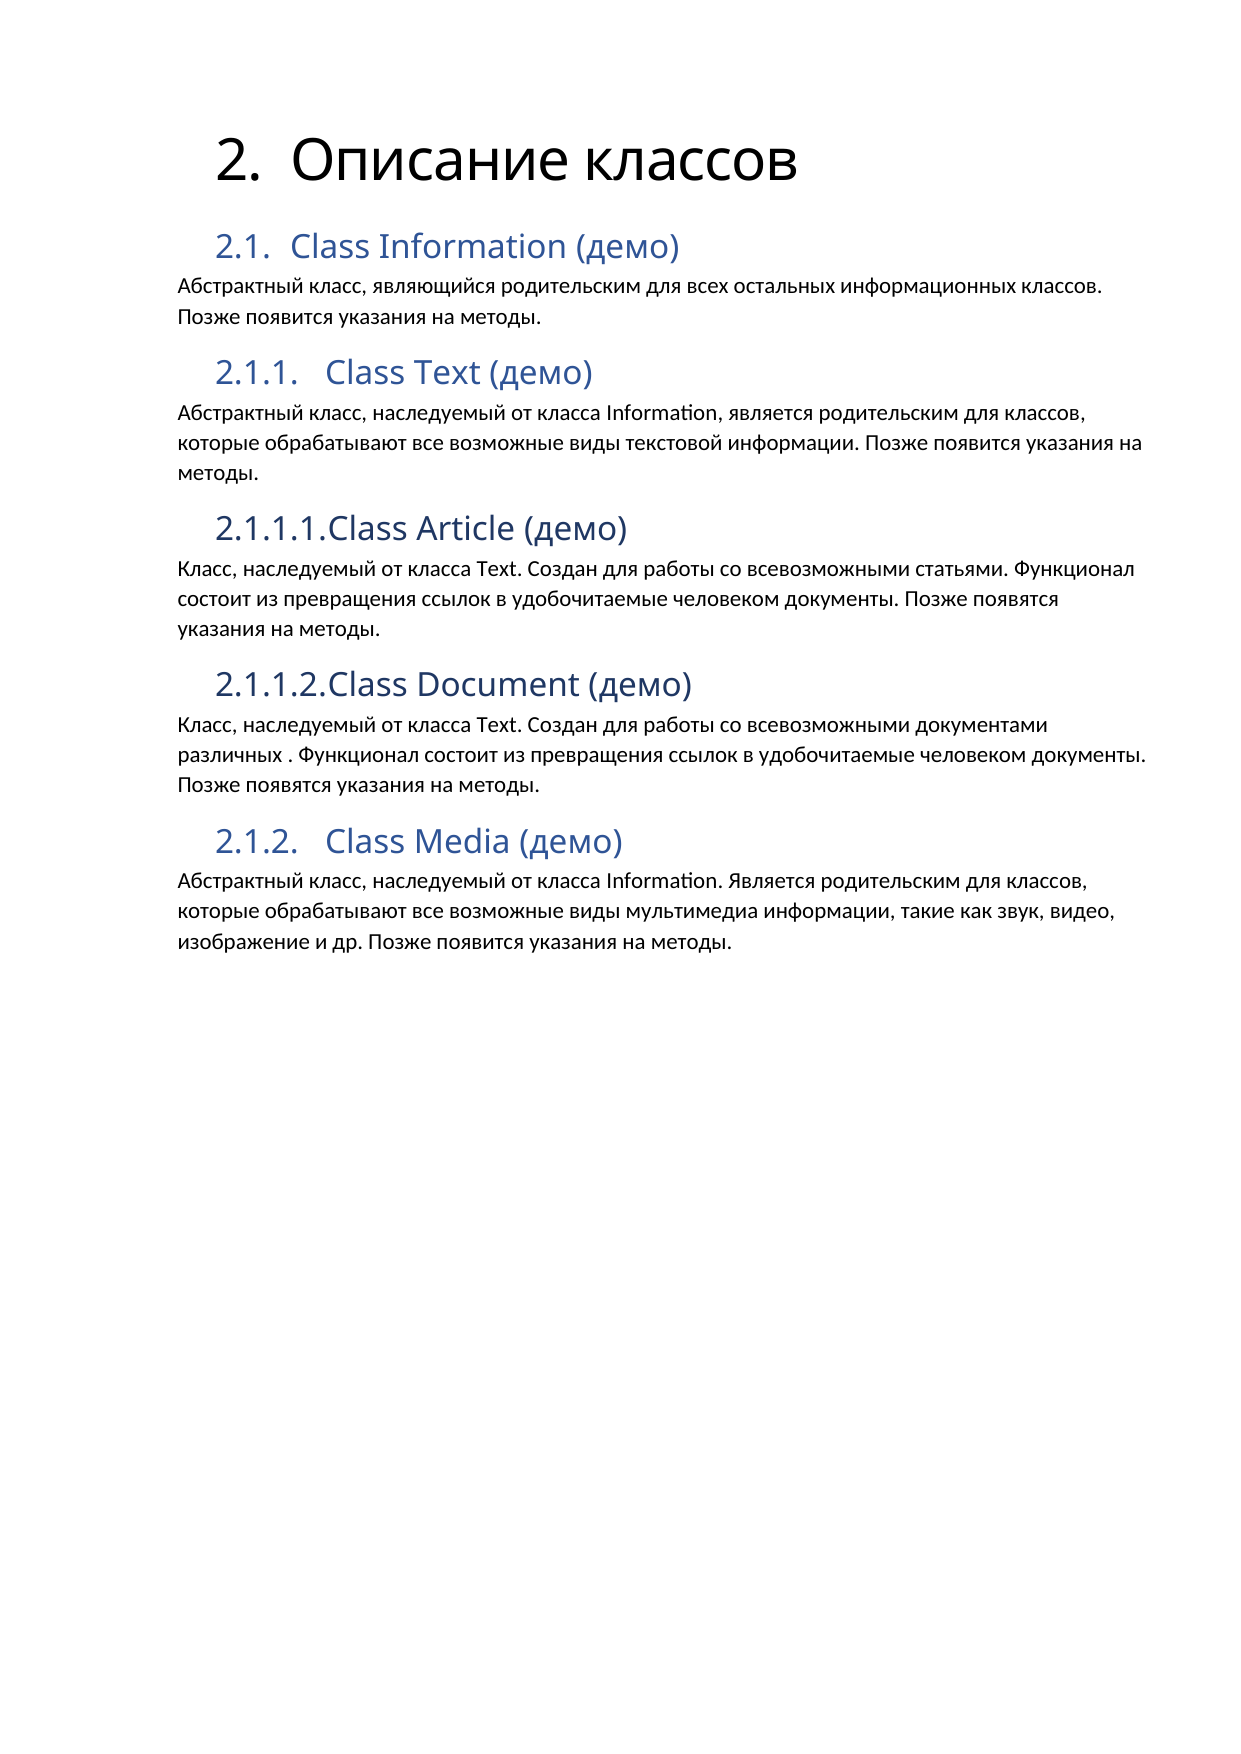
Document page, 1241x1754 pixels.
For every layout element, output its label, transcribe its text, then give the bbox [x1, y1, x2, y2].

text Абстрактный класс, наследуемый от класса Information, является родительским для классов, которые обрабатывают все возможные виды текстовой информации. Позже появится указания на методы. [177, 398, 1152, 486]
text Абстрактный класс, наследуемый от класса Information. Является родительским для классов, которые обрабатывают все возможные виды мультимедиа информации, такие как звук, видео, изображение и др. Позже появится указания на методы. [177, 866, 1152, 955]
subtitle Class Media (демо) [215, 817, 1152, 863]
text Класс, наследуемый от класса Text. Создан для работы со всевозможными статьями. Функционал состоит из превращения ссылок в удобочитаемые человеком документы. Позже появятся указания на методы. [177, 554, 1152, 642]
subtitle Class Document (демо) [215, 661, 1152, 707]
title Описание классов [215, 118, 1152, 198]
text Класс, наследуемый от класса Text. Создан для работы со всевозможными документами различных . Функционал состоит из превращения ссылок в удобочитаемые человеком документы. Позже появятся указания на методы. [177, 710, 1152, 798]
subtitle Class Article (демо) [215, 505, 1152, 550]
text Абстрактный класс, являющийся родительским для всех остальных информационных классов. Позже появится указания на методы. [177, 272, 1152, 330]
subtitle Class Information (демо) [215, 223, 1152, 268]
subtitle Class Text (демо) [215, 349, 1152, 394]
